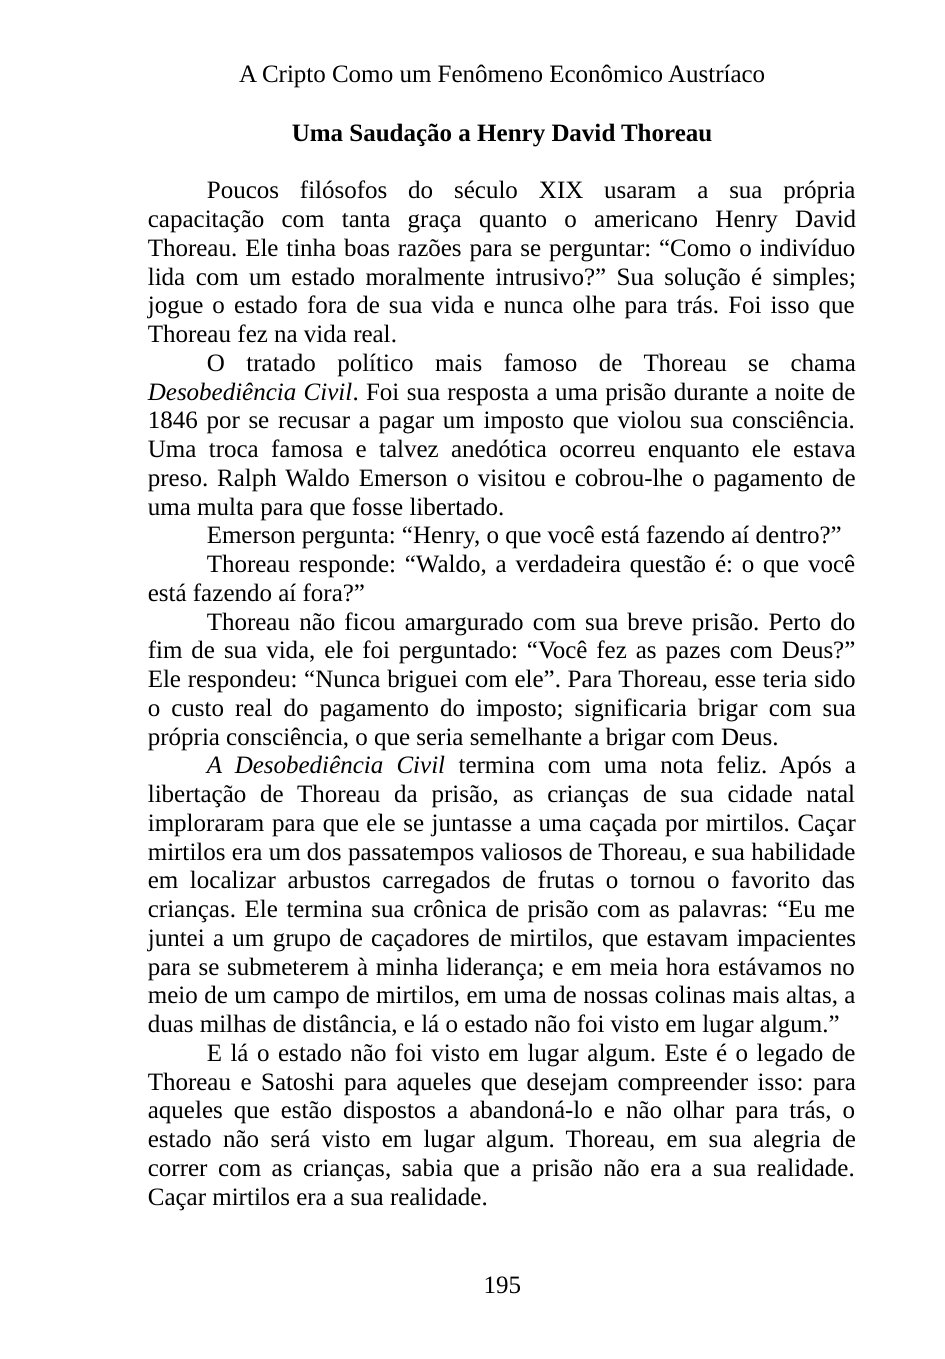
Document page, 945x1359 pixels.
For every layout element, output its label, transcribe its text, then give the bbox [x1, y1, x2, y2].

text Poucos filósofos do século XIX usaram a sua própria capacitação com tanta graça quanto o americano Henry David Thoreau. Ele tinha boas razões para se perguntar: “Como o indivíduo lida com um estado moralmente intrusivo?” Sua solução é simples; jogue o estado fora de sua vida e nunca olhe para trás. Foi isso que Thoreau fez na vida real. [148, 176, 856, 348]
text Thoreau não ficou amargurado com sua breve prisão. Perto do fim de sua vida, ele foi perguntado: “Você fez as pazes com Deus?” Ele respondeu: “Nunca briguei com ele”. Para Thoreau, esse teria sido o custo real do pagamento do imposto; significaria brigar com sua própria consciência, o que seria semelhante a brigar com Deus. [148, 607, 856, 751]
subtitle Uma Saudação a Henry David Thoreau [148, 118, 856, 147]
text Emerson pergunta: “Henry, o que você está fazendo aí dentro?” [148, 521, 856, 549]
text Thoreau responde: “Waldo, a verdadeira questão é: o que você está fazendo aí fora?” [148, 549, 856, 607]
text A Desobediência Civil termina com uma nota feliz. Após a libertação de Thoreau da prisão, as crianças de sua cidade natal imploraram para que ele se juntasse a uma caçada por mirtilos. Caçar mirtilos era um dos passatempos valiosos de Thoreau, e sua habilidade em localizar arbustos carregados de frutas o tornou o favorito das crianças. Ele termina sua crônica de prisão com as palavras: “Eu me juntei a um grupo de caçadores de mirtilos, que estavam impacientes para se submeterem à minha liderança; e em meia hora estávamos no meio de um campo de mirtilos, em uma de nossas colinas mais altas, a duas milhas de distância, e lá o estado não foi visto em lugar algum.” [148, 751, 856, 1038]
text E lá o estado não foi visto em lugar algum. Este é o legado de Thoreau e Satoshi para aqueles que desejam compreender isso: para aqueles que estão dispostos a abandoná-lo e não olhar para trás, o estado não será visto em lugar algum. Thoreau, em sua alegria de correr com as crianças, sabia que a prisão não era a sua realidade. Caçar mirtilos era a sua realidade. [148, 1038, 856, 1211]
text O tratado político mais famoso de Thoreau se chama Desobediência Civil. Foi sua resposta a uma prisão durante a noite de 1846 por se recusar a pagar um imposto que violou sua consciência. Uma troca famosa e talvez anedótica ocorreu enquanto ele estava preso. Ralph Waldo Emerson o visitou e cobrou-lhe o pagamento de uma multa para que fosse libertado. [148, 348, 856, 521]
